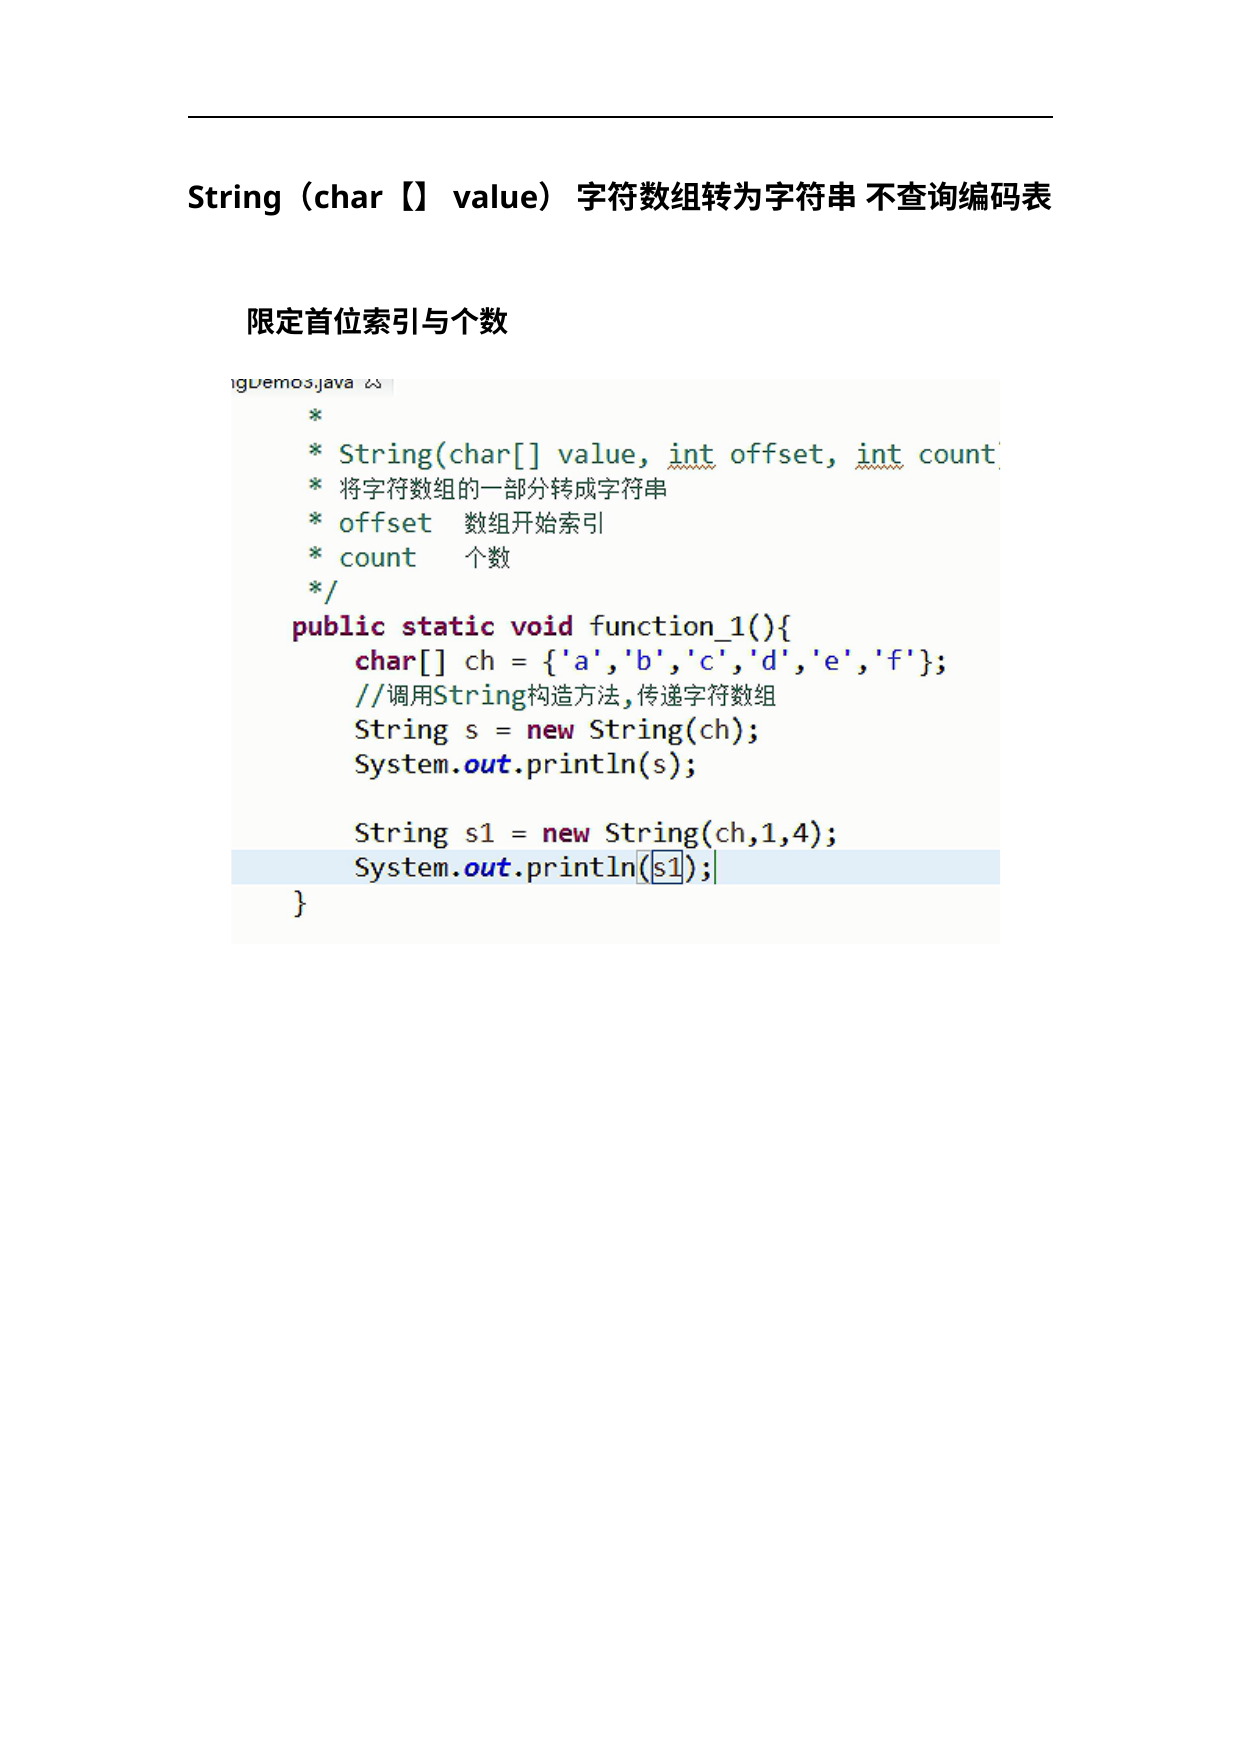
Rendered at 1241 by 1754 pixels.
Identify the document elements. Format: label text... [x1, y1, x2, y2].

subtitle String（char【】 value） 字符数组转为字符串 不查询编码表 [187, 162, 1053, 227]
picture [231, 379, 1001, 944]
subtitle 限定首位索引与个数 [187, 287, 1053, 352]
